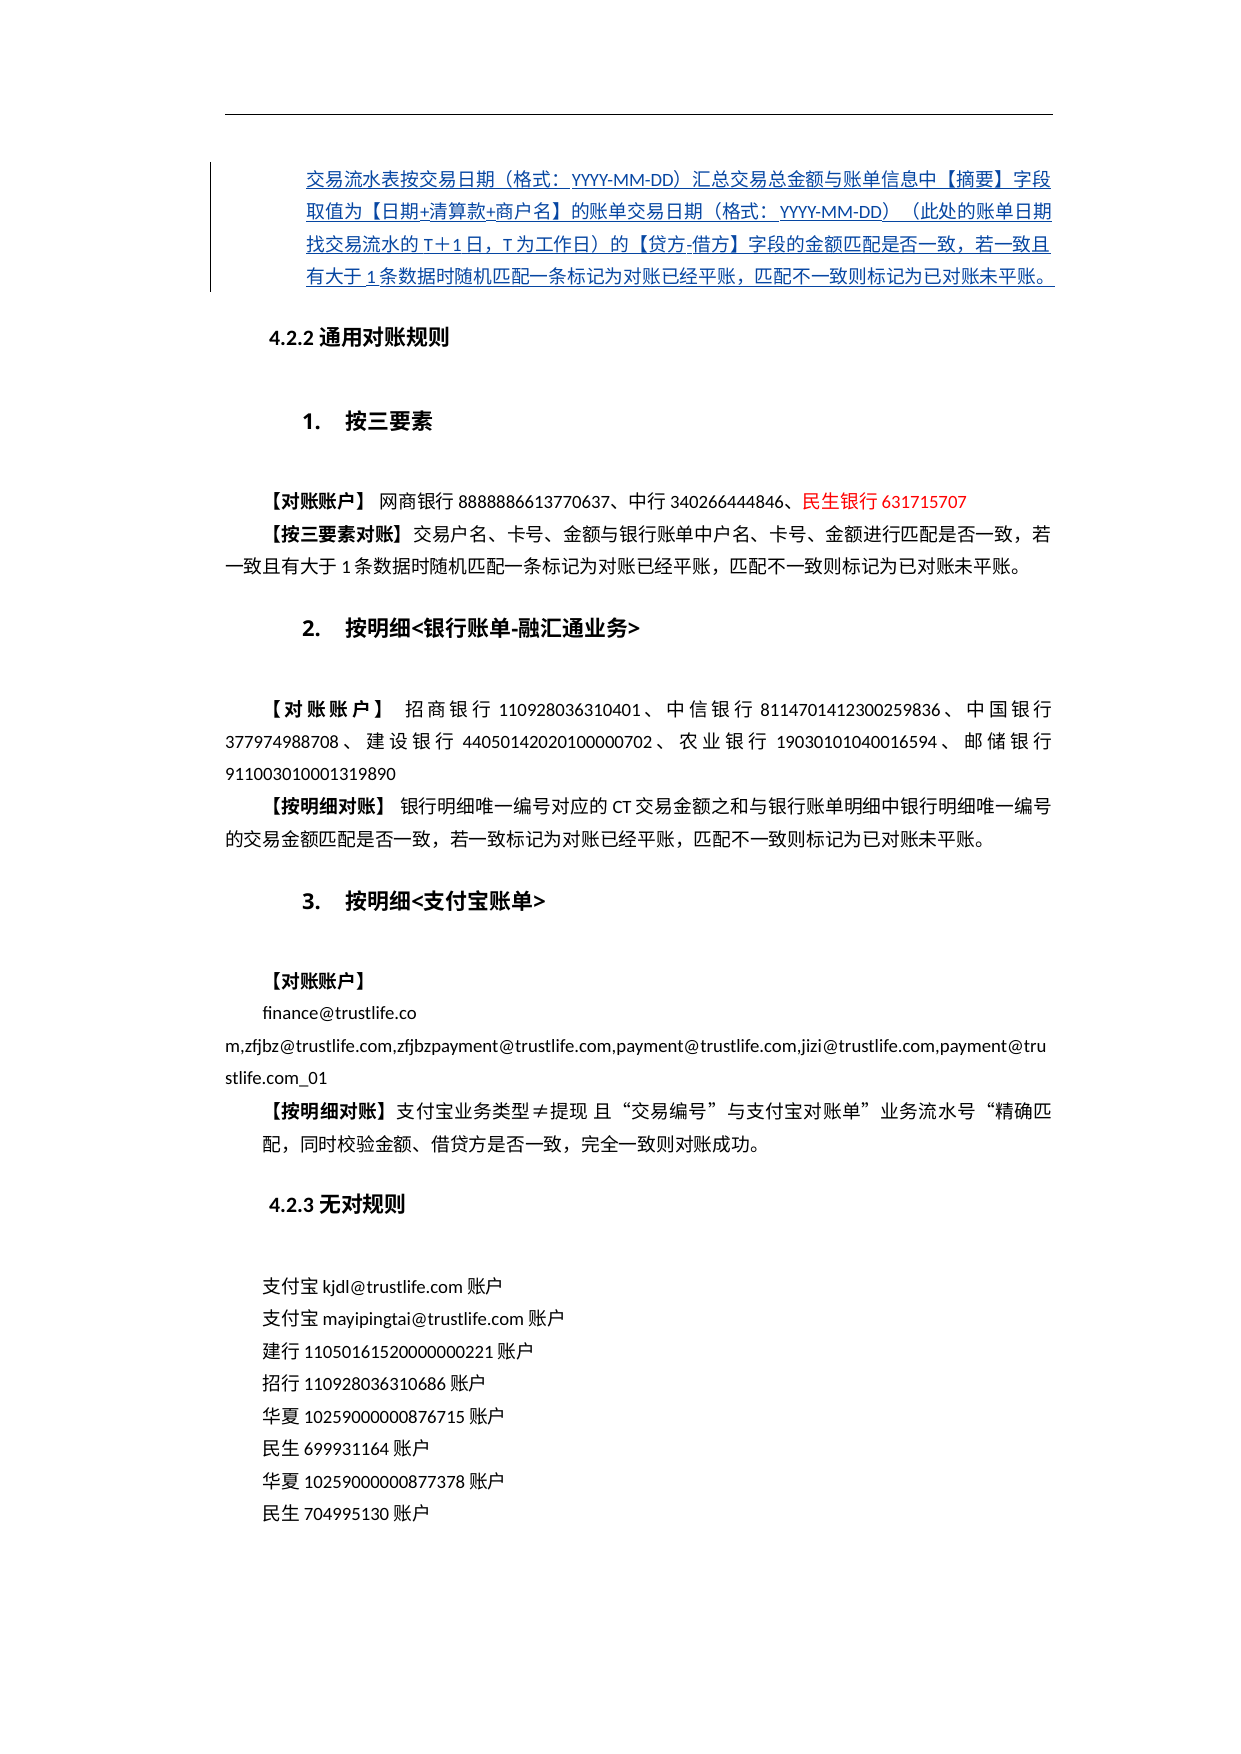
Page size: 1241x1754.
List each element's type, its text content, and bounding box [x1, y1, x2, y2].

text 民生704995130账户 [225, 1496, 1053, 1529]
text 支付宝mayipingtai@trustlife.com账户 [225, 1301, 1053, 1334]
list 【按明细对账】支付宝业务类型≠提现 且“交易编号”与支付宝对账单”业务流水号“精确匹配，同时校验金额、借贷方是否一致，完全一致则对账成功。 [262, 1094, 1053, 1159]
text 【按三要素对账】交易户名、卡号、金额与银行账单中户名、卡号、金额进行匹配是否一致，若一致且有大于1条数据时随机匹配一条标记为对账已经平账，匹配不一致则标记为已对账未平账。 [225, 517, 1053, 582]
subtitle 按明细<银行账单-融汇通业务> [302, 611, 1053, 644]
text 华夏10259000000877378账户 [225, 1464, 1053, 1496]
subtitle 4.2.2 通用对账规则 [225, 319, 1053, 352]
subtitle 按明细<支付宝账单> [302, 883, 1053, 916]
text 华夏10259000000876715账户 [225, 1399, 1053, 1431]
text 民生699931164账户 [225, 1431, 1053, 1464]
text 【对账账户】 网商银行8888886613770637、中行340266444846、民生银行631715707 [225, 484, 1053, 517]
text 【对账账户】 招商银行110928036310401、中信银行8114701412300259836、中国银行377974988708、建设银行44050142020100000702、农业银行19030101040016594、邮储银行911003010001319890 [225, 692, 1053, 789]
text finance@trustlife.com,zfjbz@trustlife.com,zfjbzpayment@trustlife.com,payment@trustlife.com,jizi@trustlife.com,payment@trustlife.com_01 [225, 997, 1053, 1094]
subtitle 按三要素 [302, 404, 1053, 436]
text 支付宝kjdl@trustlife.com账户 [225, 1269, 1053, 1301]
text 【对账账户】 [225, 964, 1053, 997]
text 【按明细对账】 银行明细唯一编号对应的CT交易金额之和与银行账单明细中银行明细唯一编号的交易金额匹配是否一致，若一致标记为对账已经平账，匹配不一致则标记为已对账未平账。 [225, 789, 1053, 854]
text 建行11050161520000000221账户 [225, 1334, 1053, 1366]
subtitle 4.2.3 无对规则 [225, 1186, 1053, 1219]
text 招行110928036310686账户 [225, 1366, 1053, 1399]
